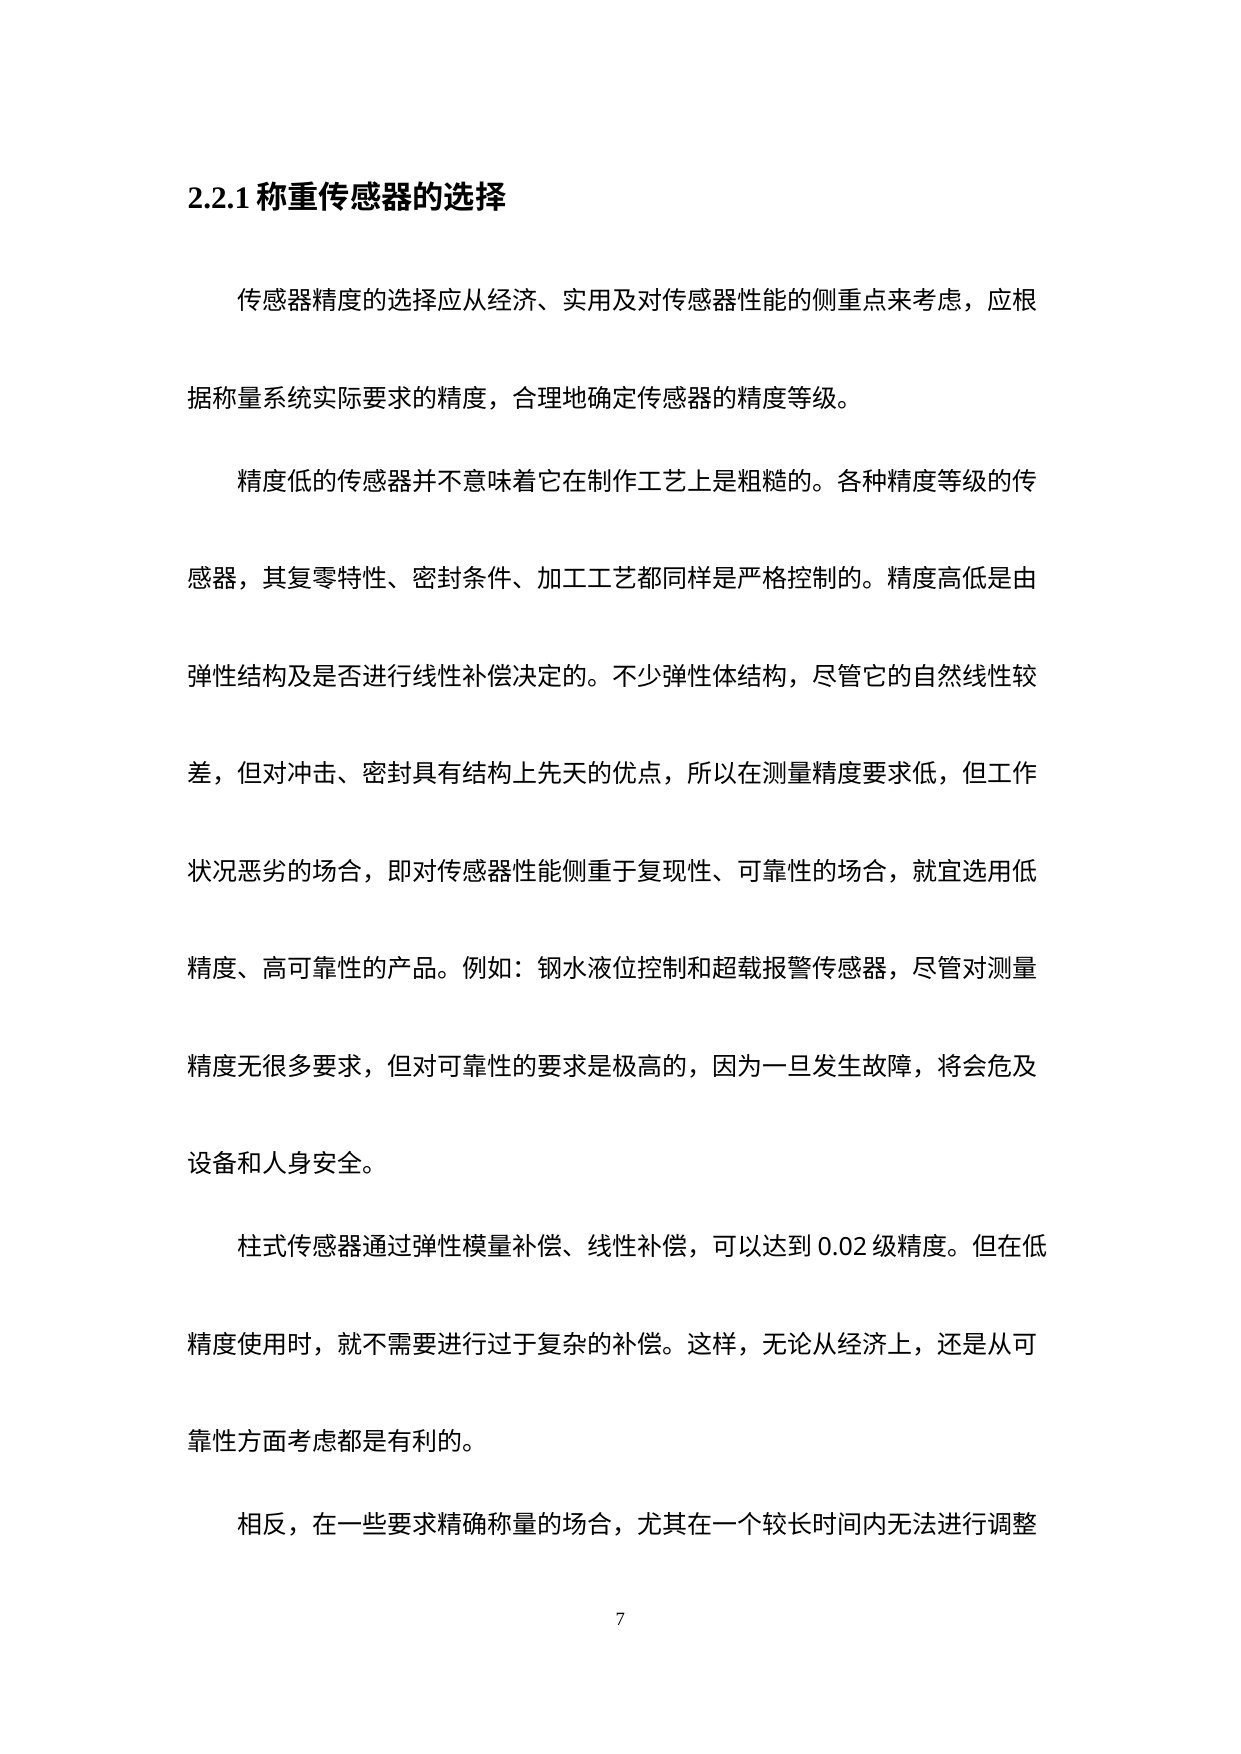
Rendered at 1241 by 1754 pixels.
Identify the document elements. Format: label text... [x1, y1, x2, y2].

text 柱式传感器通过弹性模量补偿、线性补偿，可以达到0.02级精度。但在低精度使用时，就不需要进行过于复杂的补偿。这样，无论从经济上，还是从可靠性方面考虑都是有利的。 [187, 1212, 1053, 1472]
text 传感器精度的选择应从经济、实用及对传感器性能的侧重点来考虑，应根据称量系统实际要求的精度，合理地确定传感器的精度等级。 [187, 266, 1053, 429]
subtitle 2.2.1称重传感器的选择 [187, 162, 1053, 227]
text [187, 1491, 1053, 1556]
text 精度低的传感器并不意味着它在制作工艺上是粗糙的。各种精度等级的传感器，其复零特性、密封条件、加工工艺都同样是严格控制的。精度高低是由弹性结构及是否进行线性补偿决定的。不少弹性体结构，尽管它的自然线性较差，但对冲击、密封具有结构上先天的优点，所以在测量精度要求低，但工作状况恶劣的场合，即对传感器性能侧重于复现性、可靠性的场合，就宜选用低精度、高可靠性的产品。例如：钢水液位控制和超载报警传感器，尽管对测量精度无很多要求，但对可靠性的要求是极高的，因为一旦发生故障，将会危及设备和人身安全。 [187, 447, 1053, 1194]
